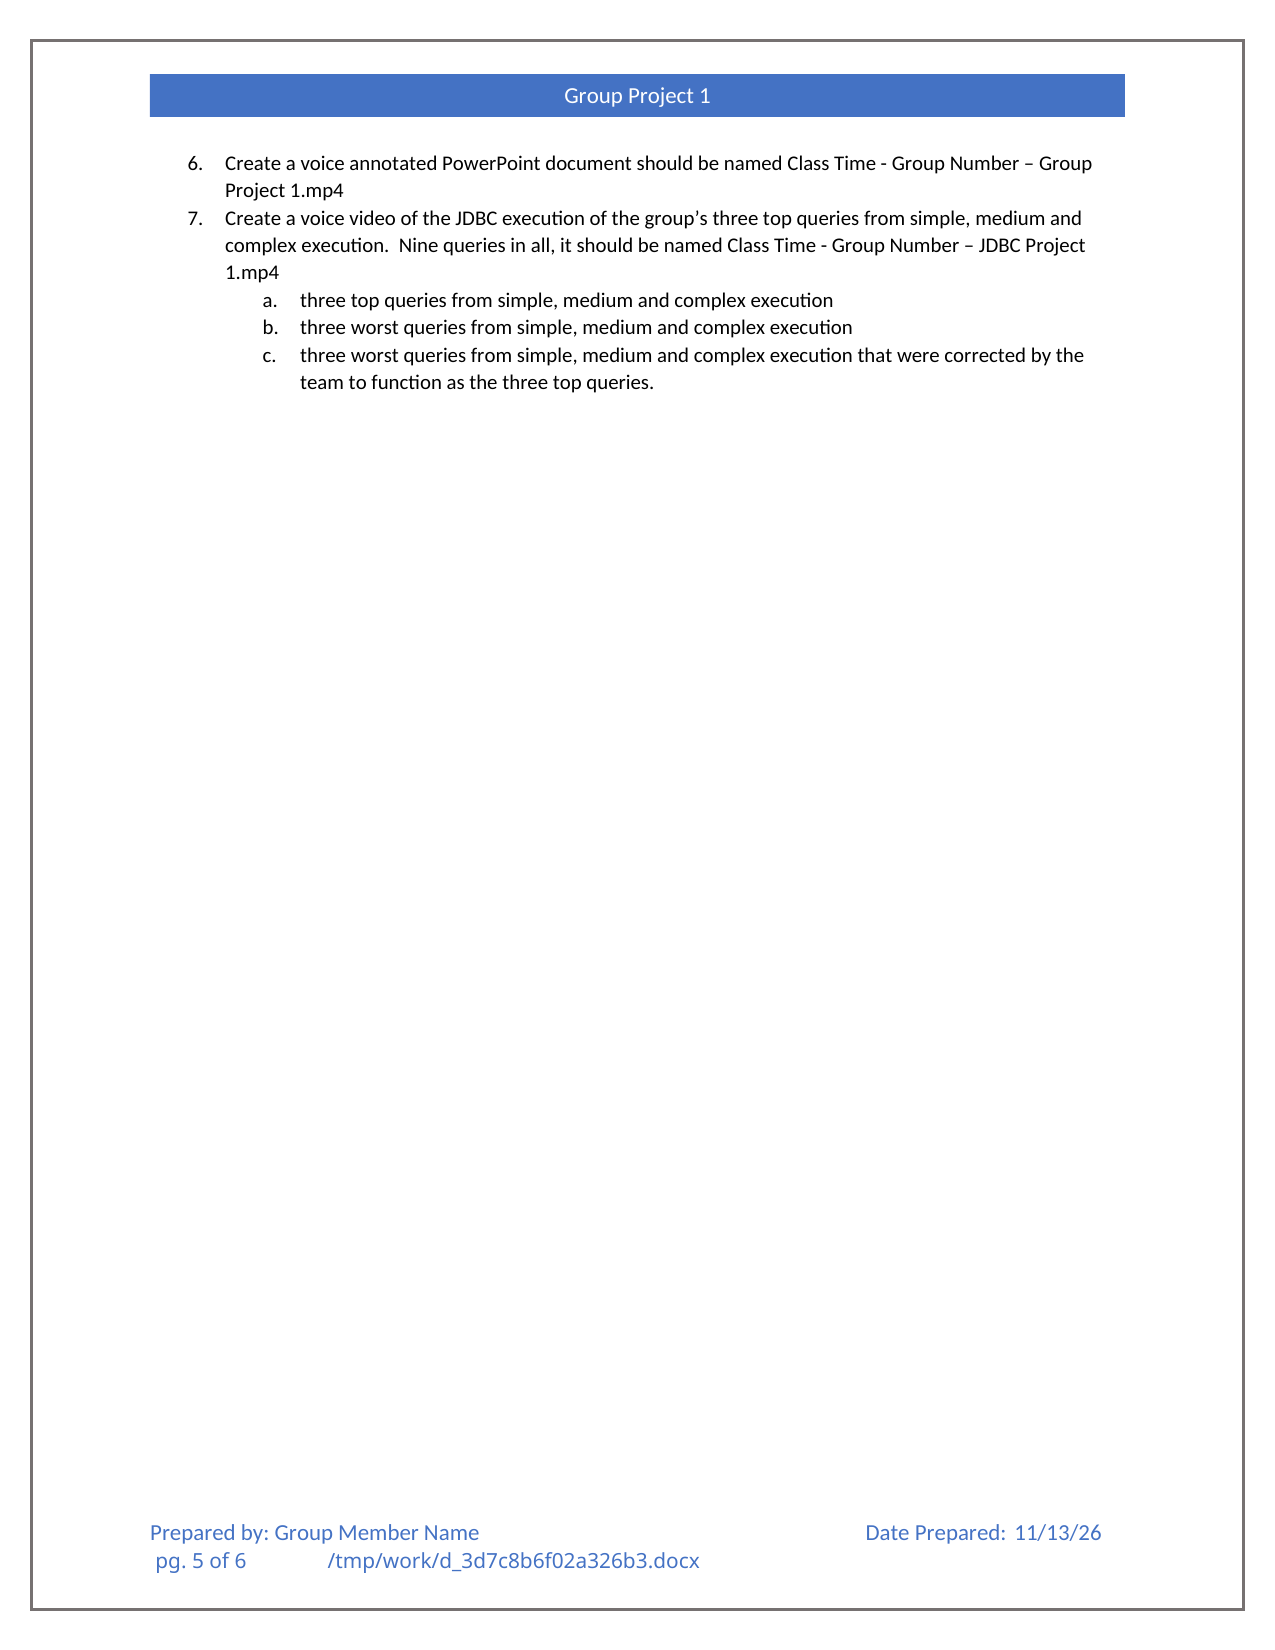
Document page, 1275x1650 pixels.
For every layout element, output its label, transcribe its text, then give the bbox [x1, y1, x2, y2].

list three worst queries from simple, medium and complex execution [262, 314, 1125, 340]
list Create a voice annotated PowerPoint document should be named Class Time - Group Number – Group Project 1.mp4 [187, 150, 1125, 203]
list three worst queries from simple, medium and complex execution that were corrected by the team to function as the three top queries. [262, 342, 1125, 394]
list three top queries from simple, medium and complex execution [262, 287, 1125, 312]
list Create a voice video of the JDBC execution of the group’s three top queries from simple, medium and complex execution. Nine queries in all, it should be named Class Time - Group Number – JDBC Project 1.mp4 [187, 205, 1125, 285]
